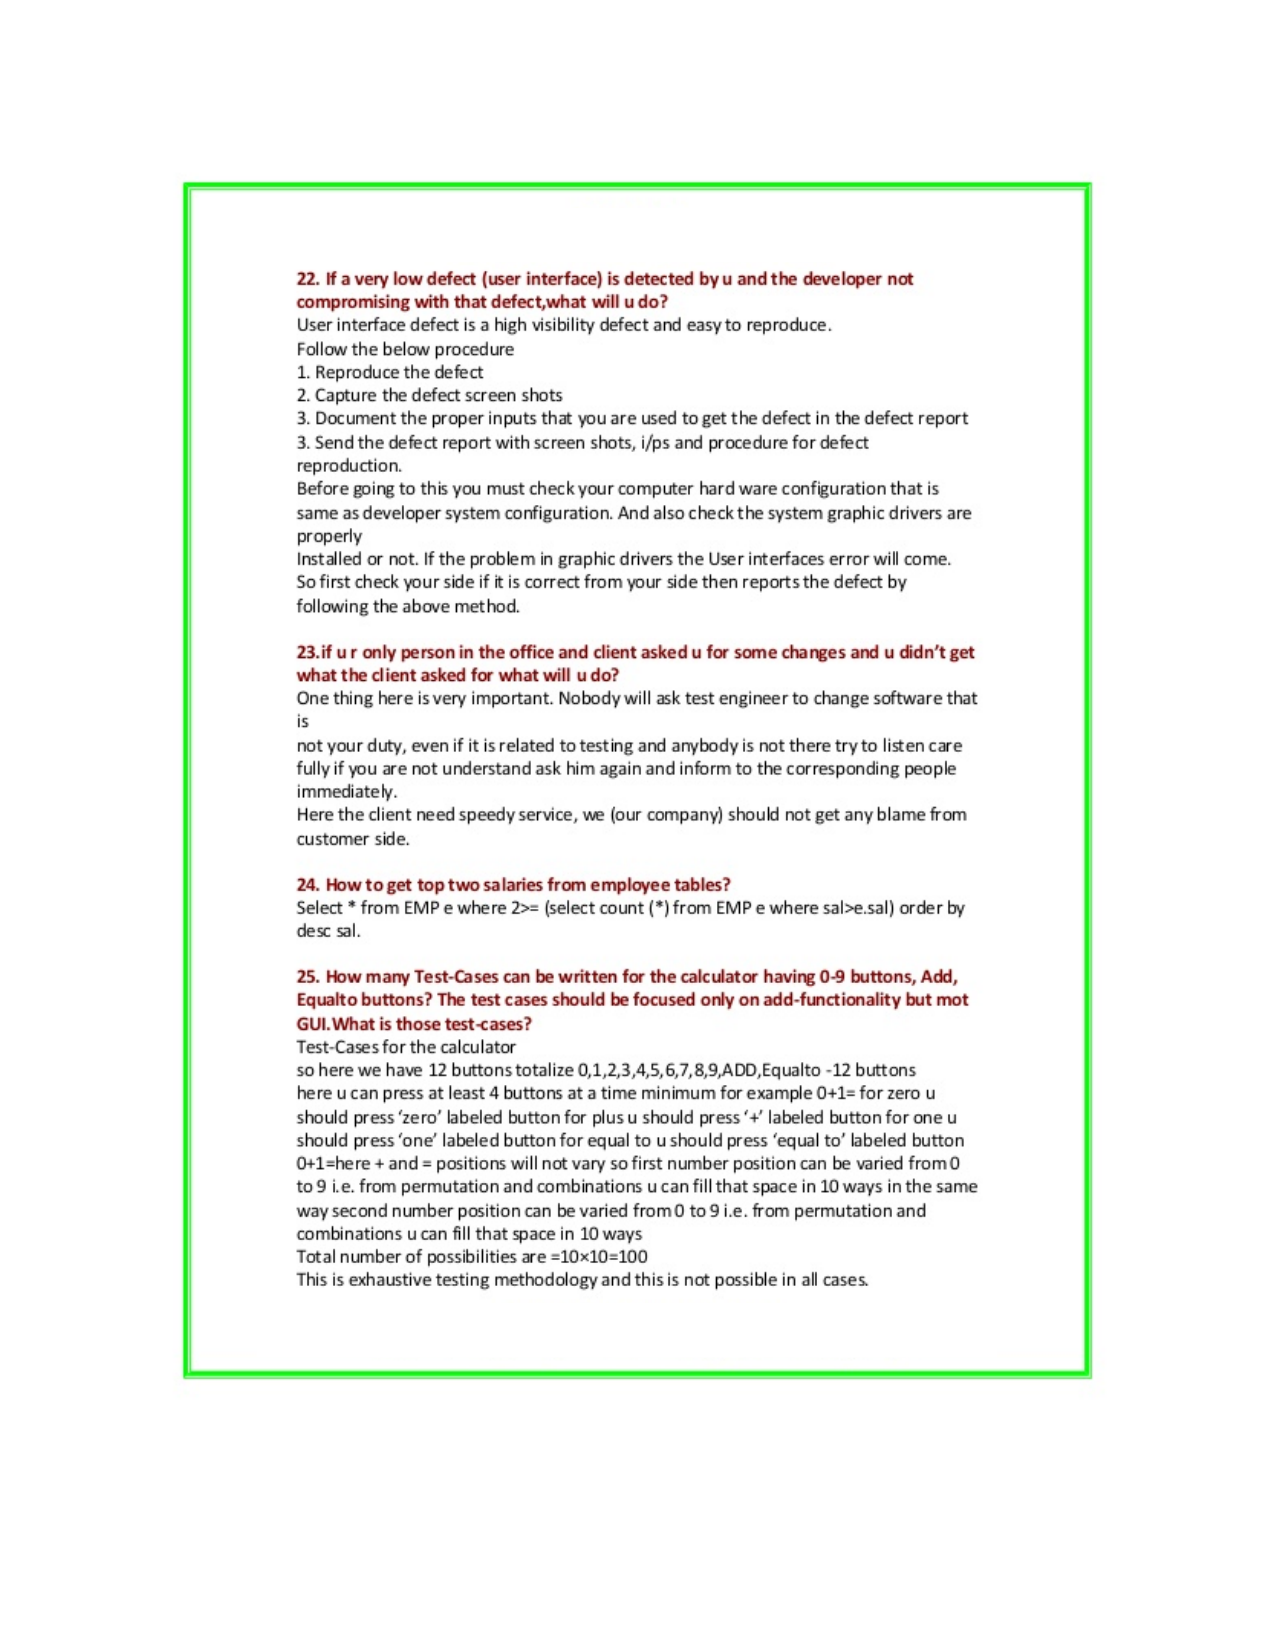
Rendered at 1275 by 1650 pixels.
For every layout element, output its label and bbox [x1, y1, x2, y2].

picture [150, 150, 1125, 1413]
